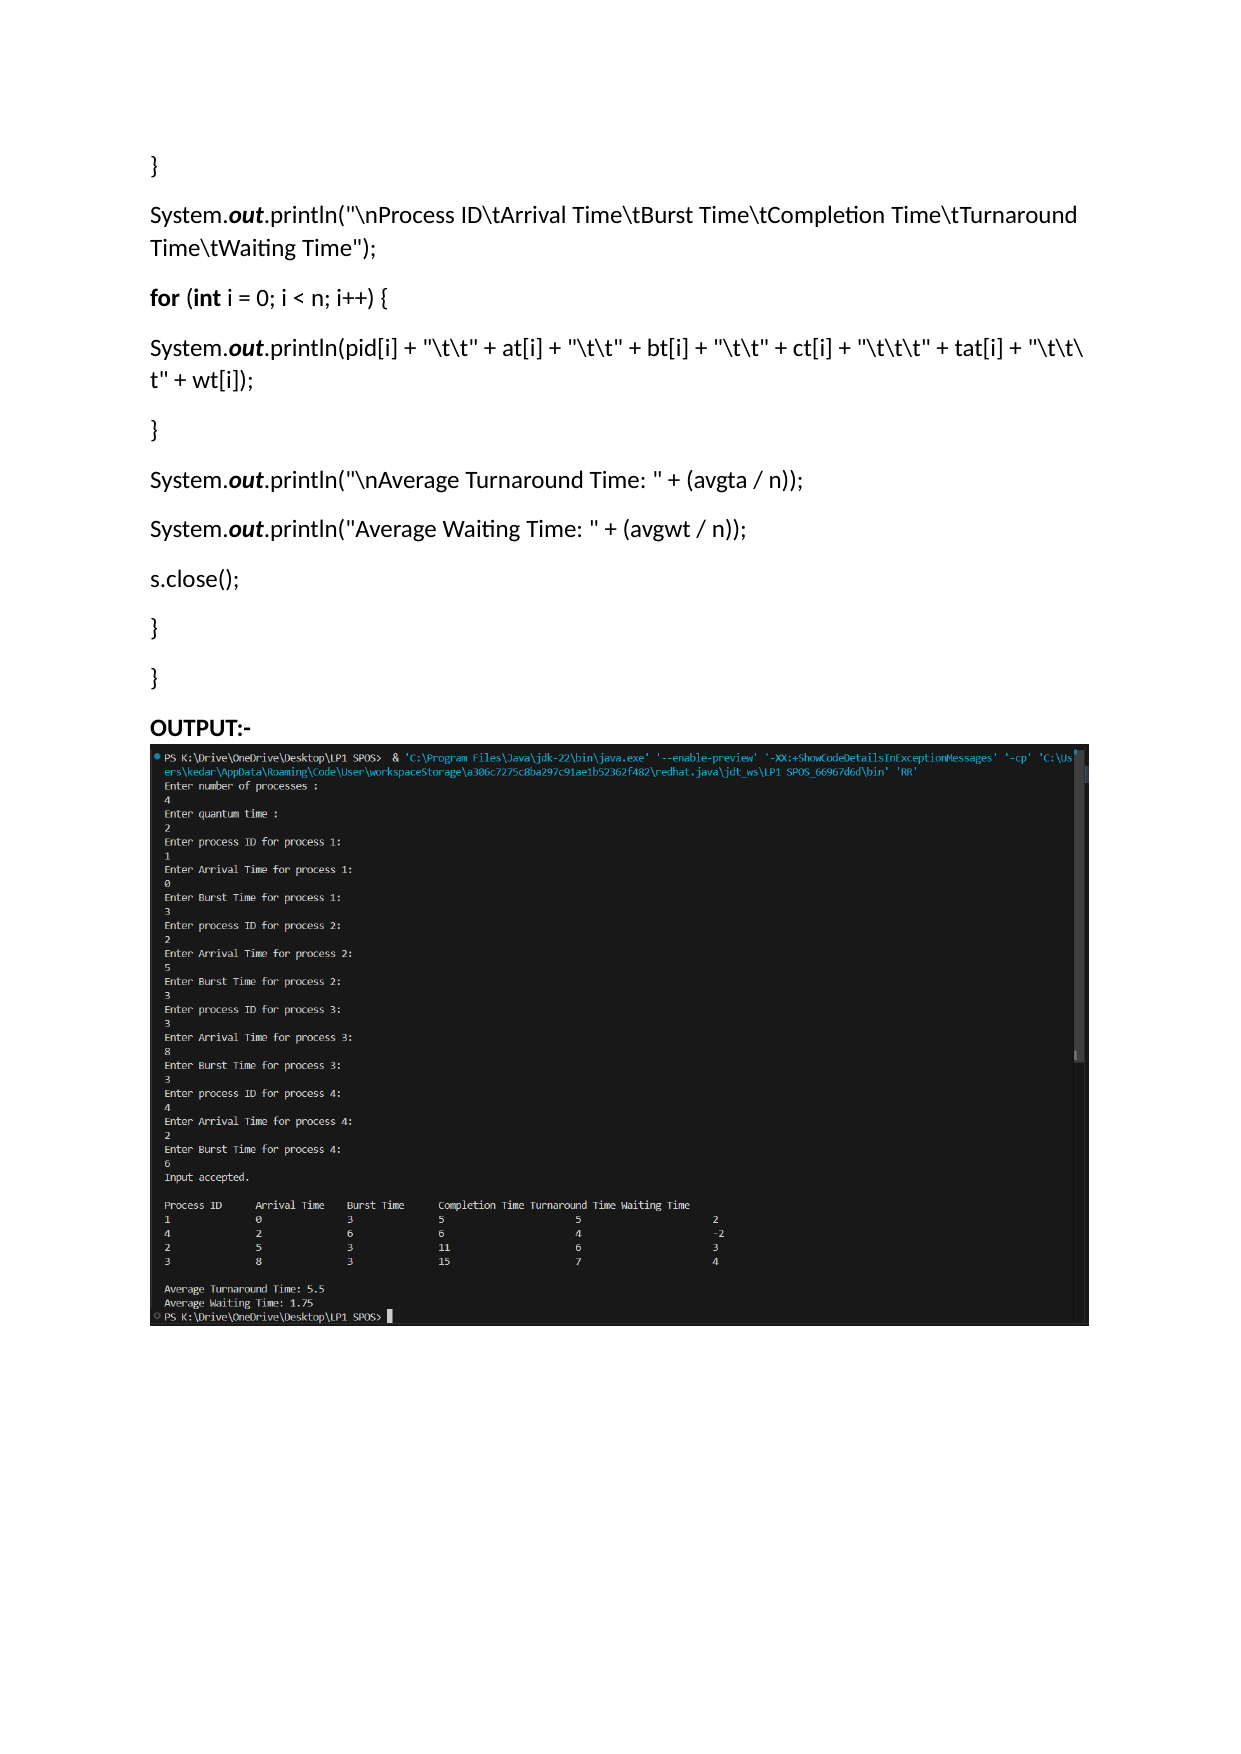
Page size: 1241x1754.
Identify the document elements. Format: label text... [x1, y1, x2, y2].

text System.out.println("\nAverage Turnaround Time: " + (avgta / n)); [150, 464, 1090, 494]
text System.out.println("Average Waiting Time: " + (avgwt / n)); [150, 513, 1090, 544]
text } [150, 662, 1090, 693]
text for (int i = 0; i < n; i++) { [150, 282, 1090, 313]
text } [150, 150, 1090, 181]
picture [150, 744, 1089, 1326]
text s.close(); [150, 563, 1090, 593]
text } [150, 612, 1090, 643]
text System.out.println("\nProcess ID\tArrival Time\tBurst Time\tCompletion Time\tTurnaround Time\tWaiting Time"); [150, 199, 1090, 263]
text } [150, 414, 1090, 445]
text System.out.println(pid[i] + "\t\t" + at[i] + "\t\t" + bt[i] + "\t\t" + ct[i] + "\t\t\t" + tat[i] + "\t\t\t" + wt[i]); [150, 332, 1090, 395]
